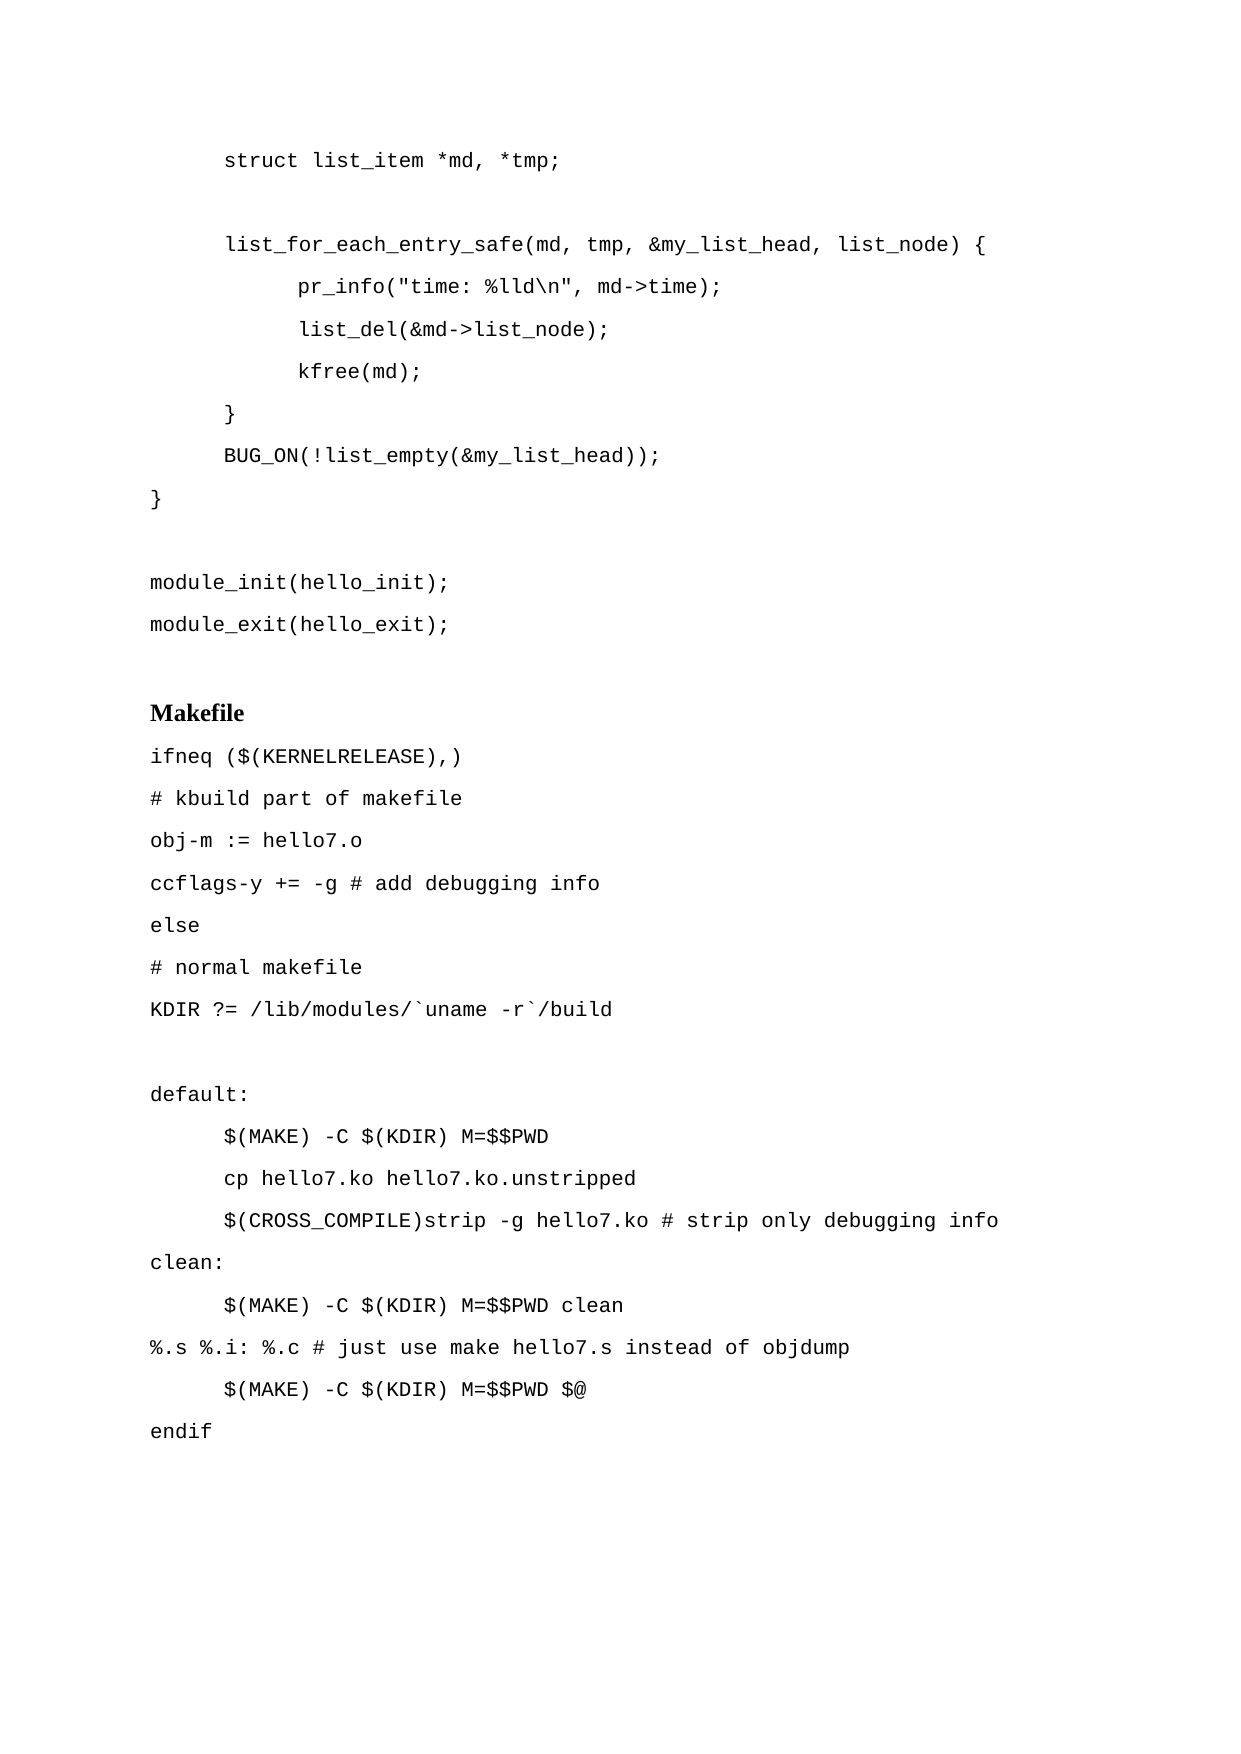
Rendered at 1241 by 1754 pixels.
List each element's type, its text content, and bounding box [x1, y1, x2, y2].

text Makefile [150, 698, 1090, 727]
text %.s %.i: %.c # just use make hello7.s instead of objdump [150, 1337, 1090, 1360]
text BUG_ON(!list_empty(&my_list_head)); [150, 445, 1090, 469]
text ifneq ($(KERNELRELEASE),) [150, 746, 1090, 770]
text KDIR ?= /lib/modules/`uname -r`/build [150, 999, 1090, 1023]
text module_exit(hello_exit); [150, 614, 1090, 638]
text struct list_item *md, *tmp; [150, 150, 1090, 174]
text clean: [150, 1252, 1090, 1276]
text $(MAKE) -C $(KDIR) M=$$PWD clean [150, 1294, 1090, 1318]
text default: [150, 1084, 1090, 1107]
text obj-m := hello7.o [150, 831, 1090, 854]
text kfree(md); [150, 361, 1090, 384]
text endif [150, 1421, 1090, 1445]
text ccflags-y += -g # add debugging info [150, 873, 1090, 896]
text $(MAKE) -C $(KDIR) M=$$PWD $@ [150, 1379, 1090, 1403]
text $(CROSS_COMPILE)strip -g hello7.ko # strip only debugging info [150, 1210, 1090, 1234]
text # normal makefile [150, 957, 1090, 981]
text } [150, 487, 1090, 511]
text cp hello7.ko hello7.ko.unstripped [150, 1168, 1090, 1192]
text pr_info("time: %lld\n", md->time); [150, 277, 1090, 300]
text list_del(&md->list_node); [150, 319, 1090, 342]
text module_init(hello_init); [150, 572, 1090, 596]
text list_for_each_entry_safe(md, tmp, &my_list_head, list_node) { [150, 234, 1090, 258]
text } [150, 403, 1090, 427]
text else [150, 915, 1090, 938]
text # kbuild part of makefile [150, 788, 1090, 812]
text $(MAKE) -C $(KDIR) M=$$PWD [150, 1126, 1090, 1149]
